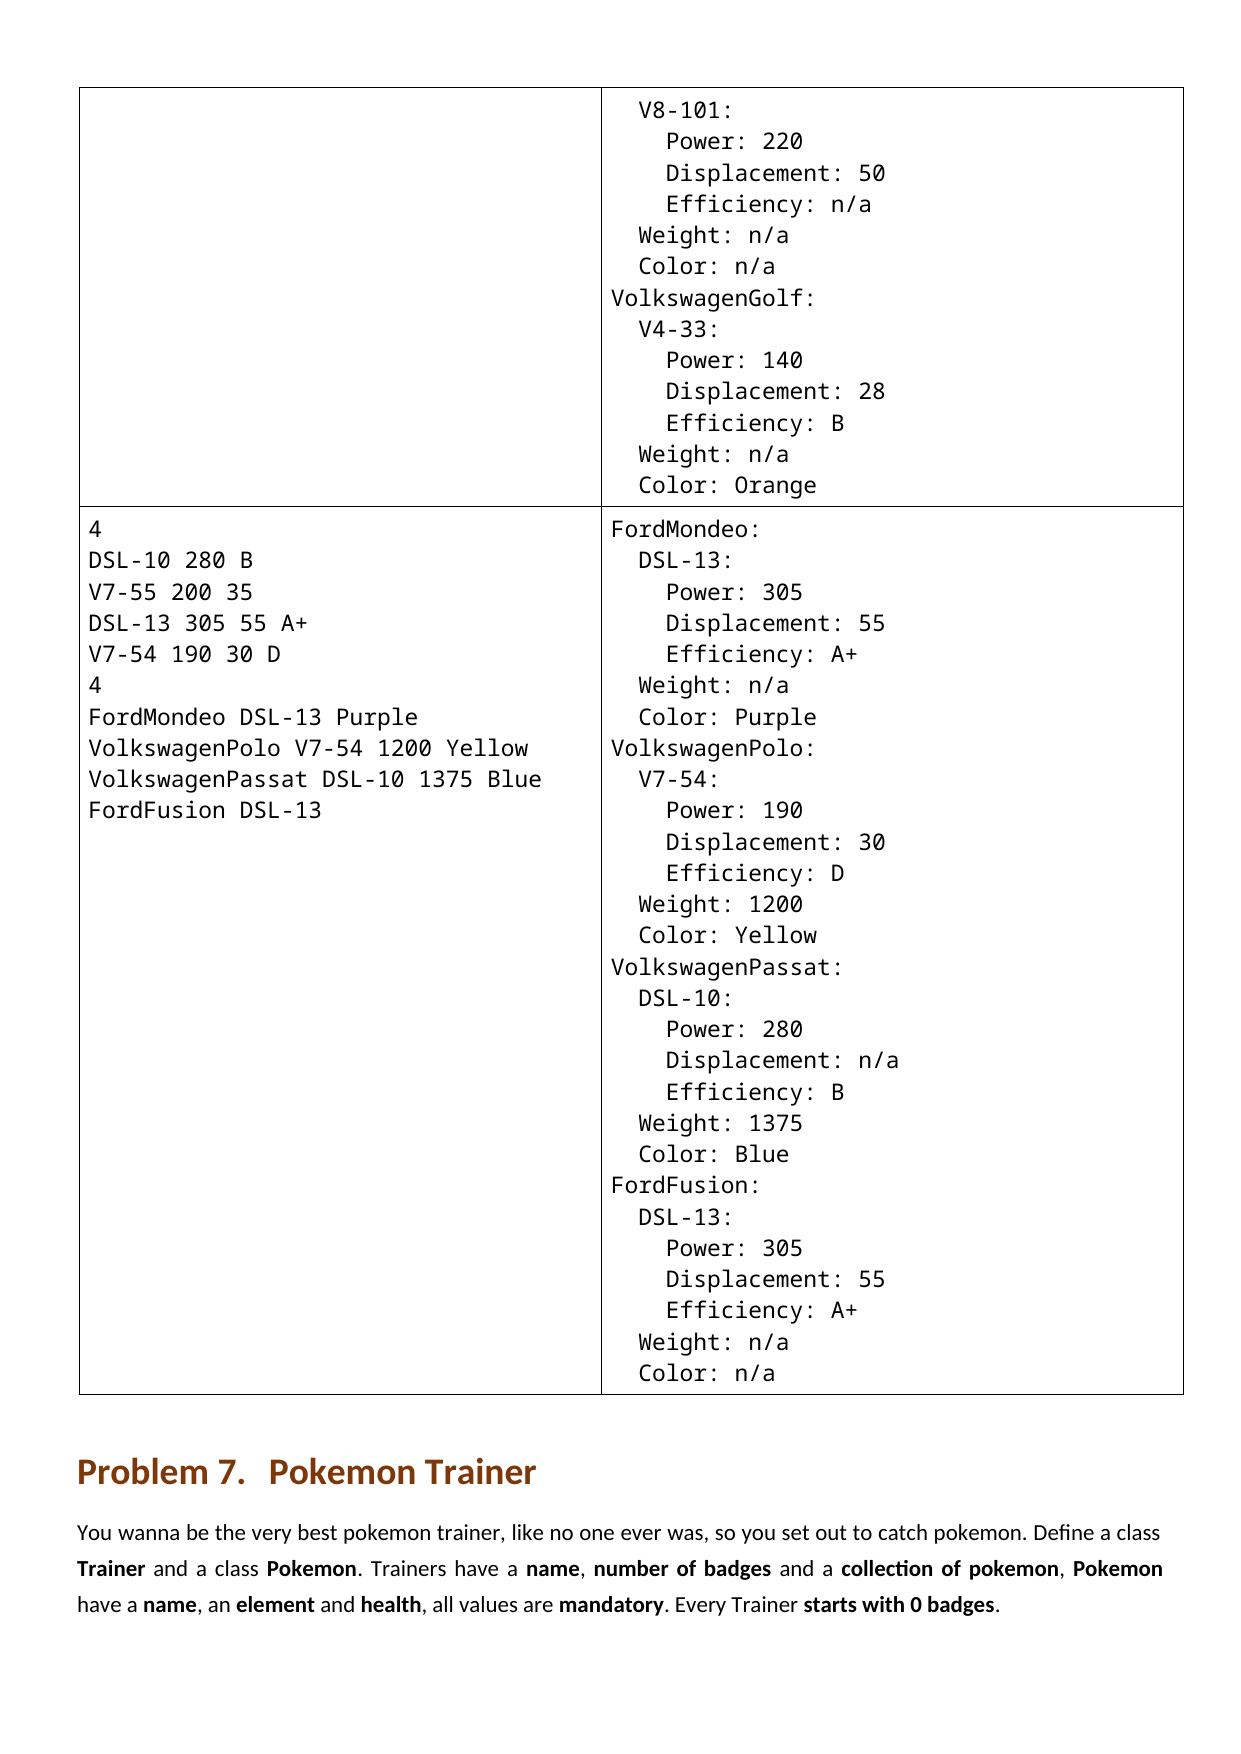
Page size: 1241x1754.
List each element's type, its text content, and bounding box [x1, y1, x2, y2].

subtitle Pokemon Trainer [77, 1448, 1163, 1494]
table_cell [80, 88, 601, 506]
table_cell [602, 88, 1183, 506]
table_cell 4 DSL-10 280 B V7-55 200 35 DSL-13 305 55 A+ V7-54 190 30 D 4 FordMondeo DSL-13 Purple VolkswagenPolo V7-54 1200 Yellow VolkswagenPassat DSL-10 1375 Blue FordFusion DSL-13 [80, 507, 601, 1394]
table_cell FordMondeo: DSL-13: Power: 305 Displacement: 55 Efficiency: A+ Weight: n/a Color: Purple VolkswagenPolo: V7-54: Power: 190 Displacement: 30 Efficiency: D Weight: 1200 Color: Yellow VolkswagenPassat: DSL-10: Power: 280 Displacement: n/a Efficiency: B Weight: 1375 Color: Blue FordFusion: DSL-13: Power: 305 Displacement: 55 Efficiency: A+ Weight: n/a Color: n/a [602, 507, 1183, 1394]
text You wanna be the very best pokemon trainer, like no one ever was, so you set out to catch pokemon. Define a class Trainer and a class Pokemon. Trainers have a name, number of badges and a collection of pokemon, Pokemon have a name, an element and health, all values are mandatory. Every Trainer starts with 0 badges. [77, 1509, 1163, 1618]
